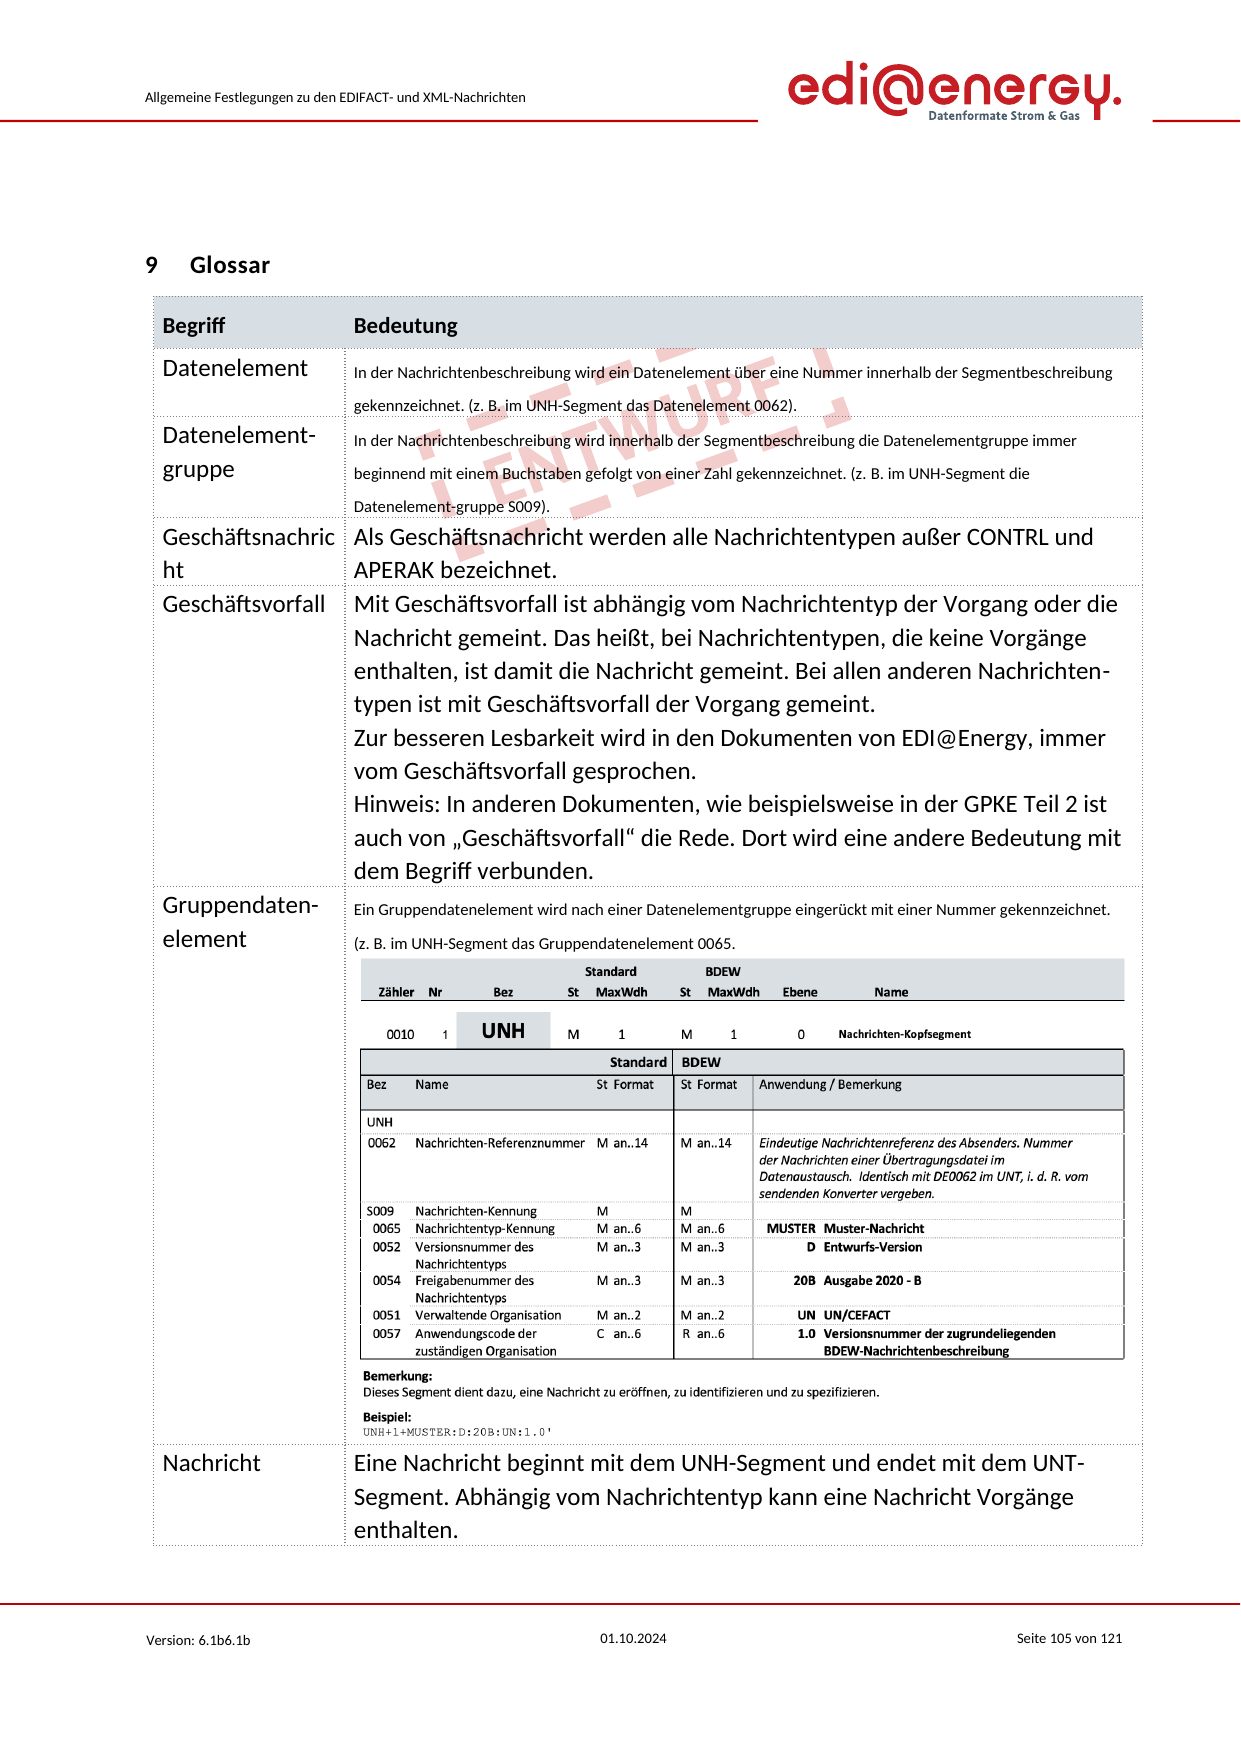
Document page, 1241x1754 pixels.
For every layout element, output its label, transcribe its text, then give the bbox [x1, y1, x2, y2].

table_cell Ein Gruppendatenelement wird nach einer Datenelementgruppe eingerückt mit einer Nummer gekennzeichnet. (z. B. im UNH-Segment das Gruppendatenelement 0065. [345, 886, 1142, 1444]
table_cell Gruppendaten-element [154, 886, 345, 1444]
table_cell Datenelement [154, 348, 345, 416]
table_cell Mit Geschäftsvorfall ist abhängig vom Nachrichtentyp der Vorgang oder die Nachricht gemeint. Das heißt, bei Nachrichtentypen, die keine Vorgänge enthalten, ist damit die Nachricht gemeint. Bei allen anderen Nachrichtentypen ist mit Geschäftsvorfall der Vorgang gemeint. Zur besseren Lesbarkeit wird in den Dokumenten von EDI@Energy, immer vom Geschäftsvorfall gesprochen. Hinweis: In anderen Dokumenten, wie beispielsweise in der GPKE Teil 2 ist auch von „Geschäftsvorfall“ die Rede. Dort wird eine andere Bedeutung mit dem Begriff verbunden. [345, 585, 1142, 886]
table_header Begriff [154, 296, 345, 348]
table_cell Datenelement-gruppe [154, 416, 345, 517]
table_cell Eine Nachricht beginnt mit dem UNH-Segment und endet mit dem UNT-Segment. Abhängig vom Nachrichtentyp kann eine Nachricht Vorgänge enthalten. [345, 1444, 1142, 1545]
subtitle Glossar [145, 246, 1122, 279]
picture [353, 953, 1134, 1444]
table_cell Geschäftsvorfall [154, 585, 345, 886]
table_cell In der Nachrichtenbeschreibung wird ein Datenelement über eine Nummer innerhalb der Segmentbeschreibung gekennzeichnet. (z. B. im UNH-Segment das Datenelement 0062). [345, 348, 1142, 416]
table_cell Geschäftsnachricht [154, 517, 345, 584]
table_cell Als Geschäftsnachricht werden alle Nachrichtentypen außer CONTRL und APERAK bezeichnet. [345, 517, 1142, 584]
table_cell Nachricht [154, 1444, 345, 1545]
table_header Bedeutung [345, 296, 1142, 348]
table_cell In der Nachrichtenbeschreibung wird innerhalb der Segmentbeschreibung die Datenelementgruppe immer beginnend mit einem Buchstaben gefolgt von einer Zahl gekennzeichnet. (z. B. im UNH-Segment die Datenelement-gruppe S009). [345, 416, 1142, 517]
